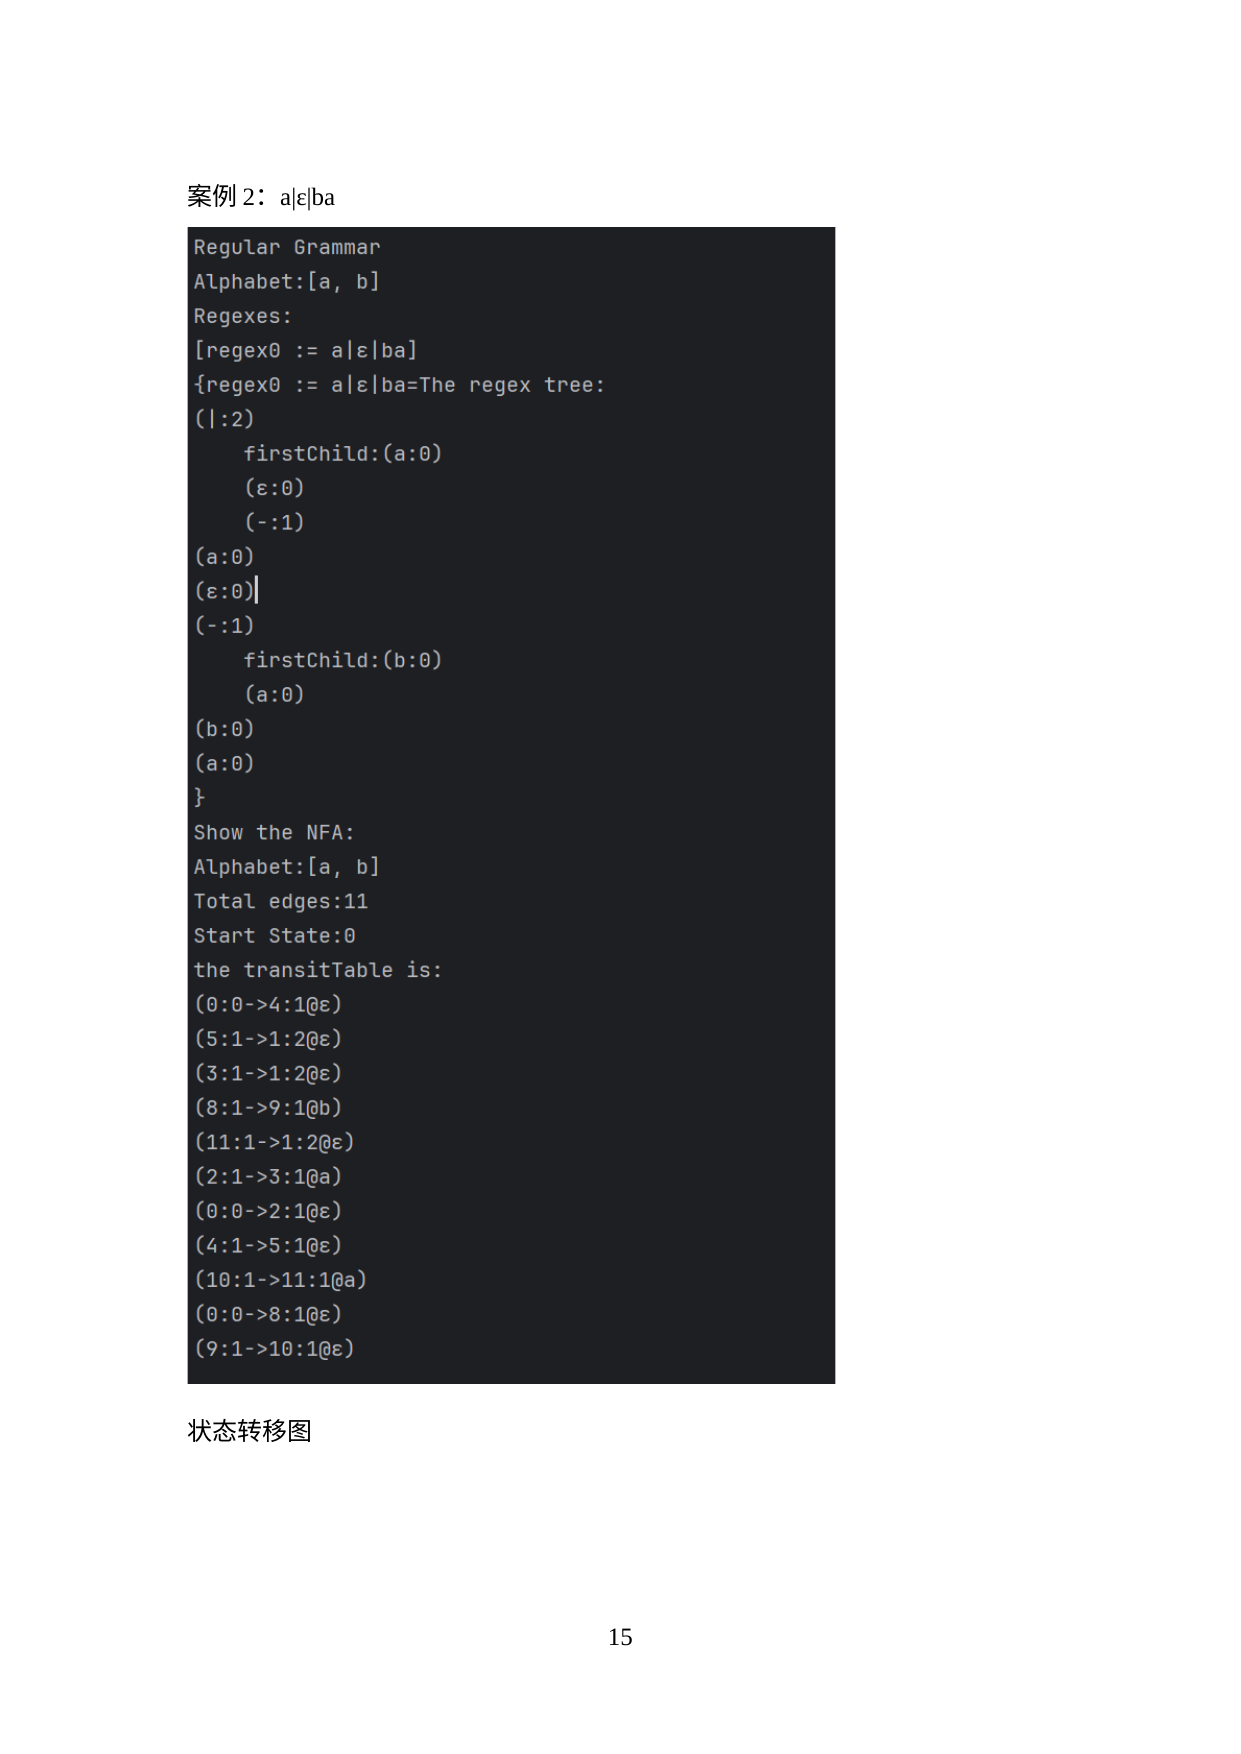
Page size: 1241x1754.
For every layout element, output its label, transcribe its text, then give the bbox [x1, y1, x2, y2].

picture [187, 227, 836, 1384]
text 状态转移图 [187, 1397, 1053, 1462]
text 案例2：a|ε|ba [187, 162, 1053, 227]
